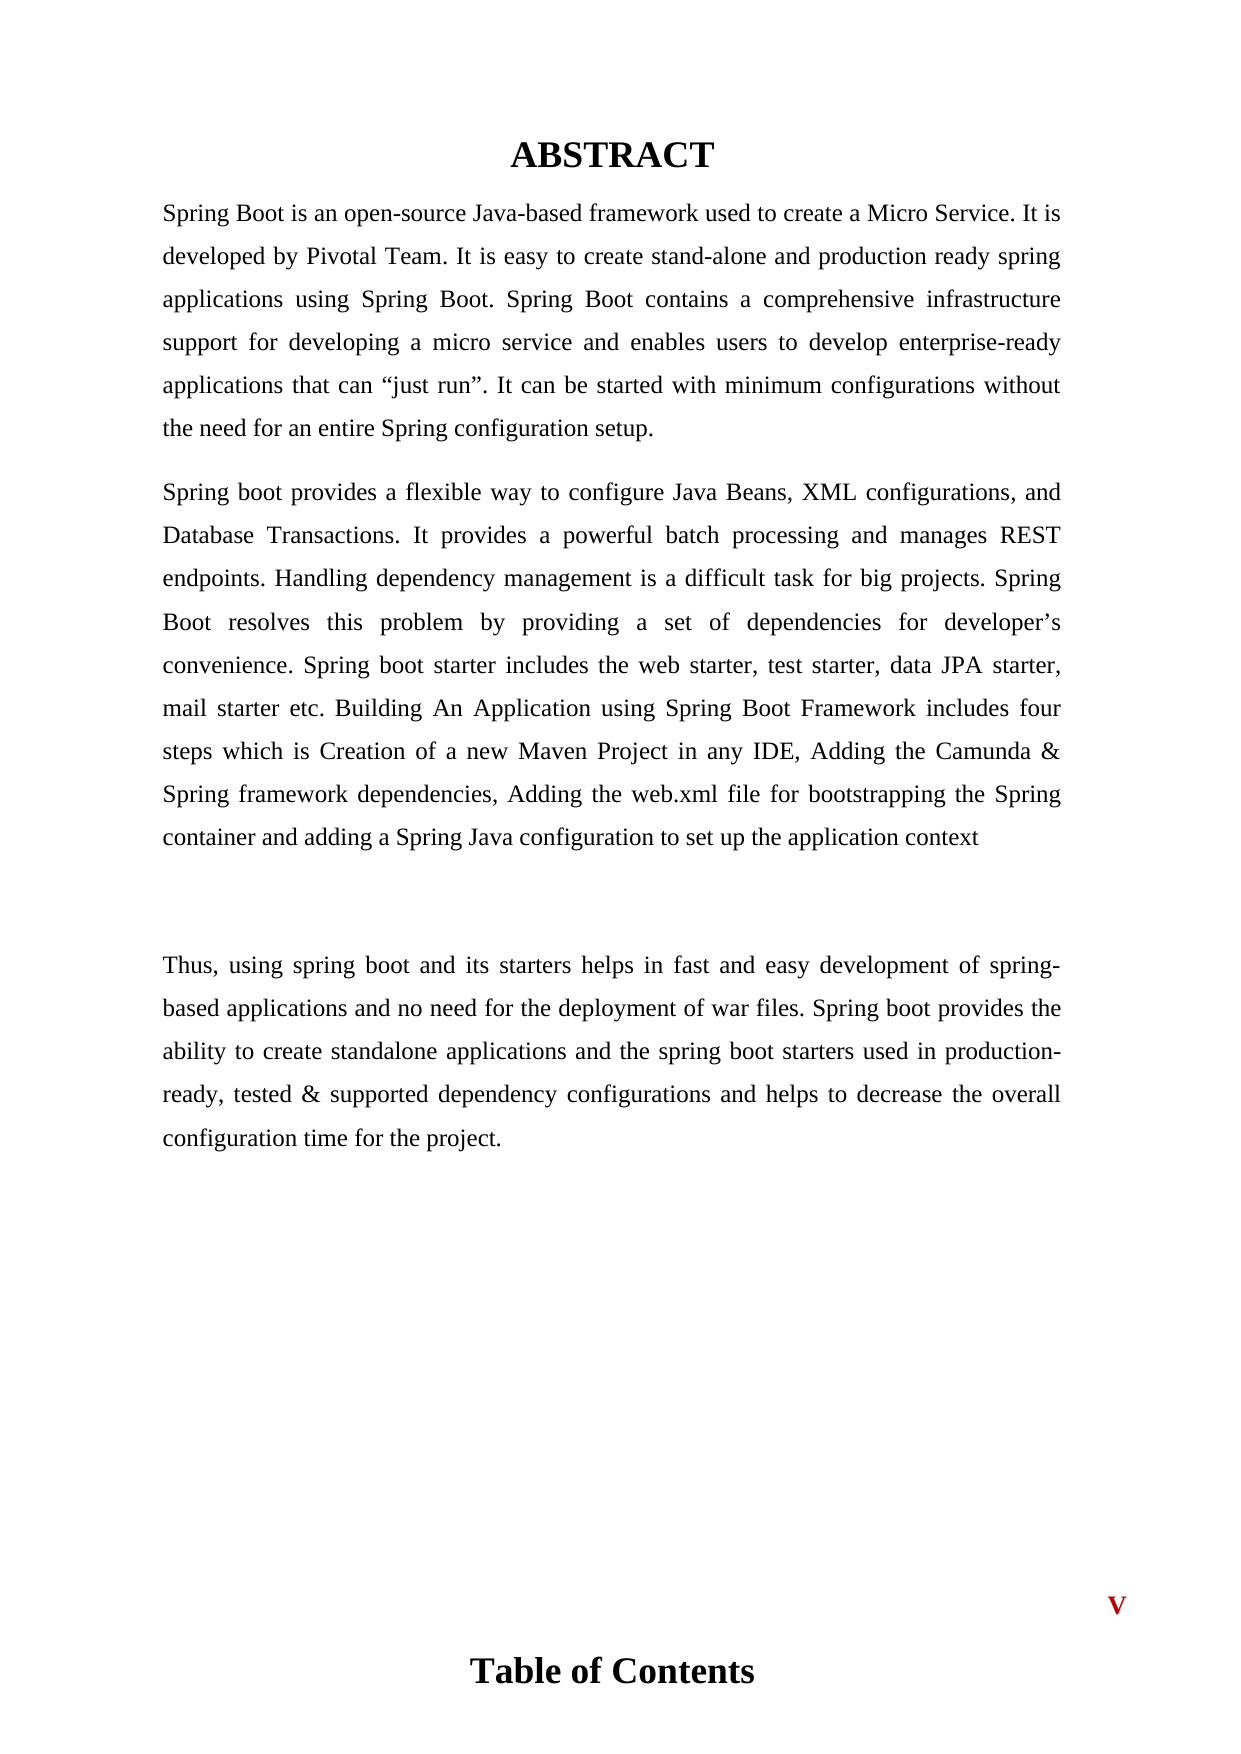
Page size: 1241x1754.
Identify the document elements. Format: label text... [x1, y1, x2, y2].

text Spring boot provides a flexible way to configure Java Beans, XML configurations, and Database Transactions. It provides a powerful batch processing and manages REST endpoints. Handling dependency management is a difficult task for big projects. Spring Boot resolves this problem by providing a set of dependencies for developer’s convenience. Spring boot starter includes the web starter, test starter, data JPA starter, mail starter etc. Building An Application using Spring Boot Framework includes four steps which is Creation of a new Maven Project in any IDE, Adding the Camunda & Spring framework dependencies, Adding the web.xml file for bootstrapping the Spring container and adding a Spring Java configuration to set up the application context [162, 477, 1062, 851]
text Table of Contents [162, 1648, 1062, 1692]
text Thus, using spring boot and its starters helps in fast and easy development of spring-based applications and no need for the deployment of war files. Spring boot provides the ability to create standalone applications and the spring boot starters used in production-ready, tested & supported dependency configurations and helps to decrease the overall configuration time for the project. [162, 950, 1062, 1151]
text Spring Boot is an open-source Java-based framework used to create a Micro Service. It is developed by Pivotal Team. It is easy to create stand-alone and production ready spring applications using Spring Boot. Spring Boot contains a comprehensive infrastructure support for developing a micro service and enables users to develop enterprise-ready applications that can “just run”. It can be started with minimum configurations without the need for an entire Spring configuration setup. [162, 198, 1062, 442]
text v [1062, 1583, 1137, 1622]
text ABSTRACT [162, 133, 1062, 176]
